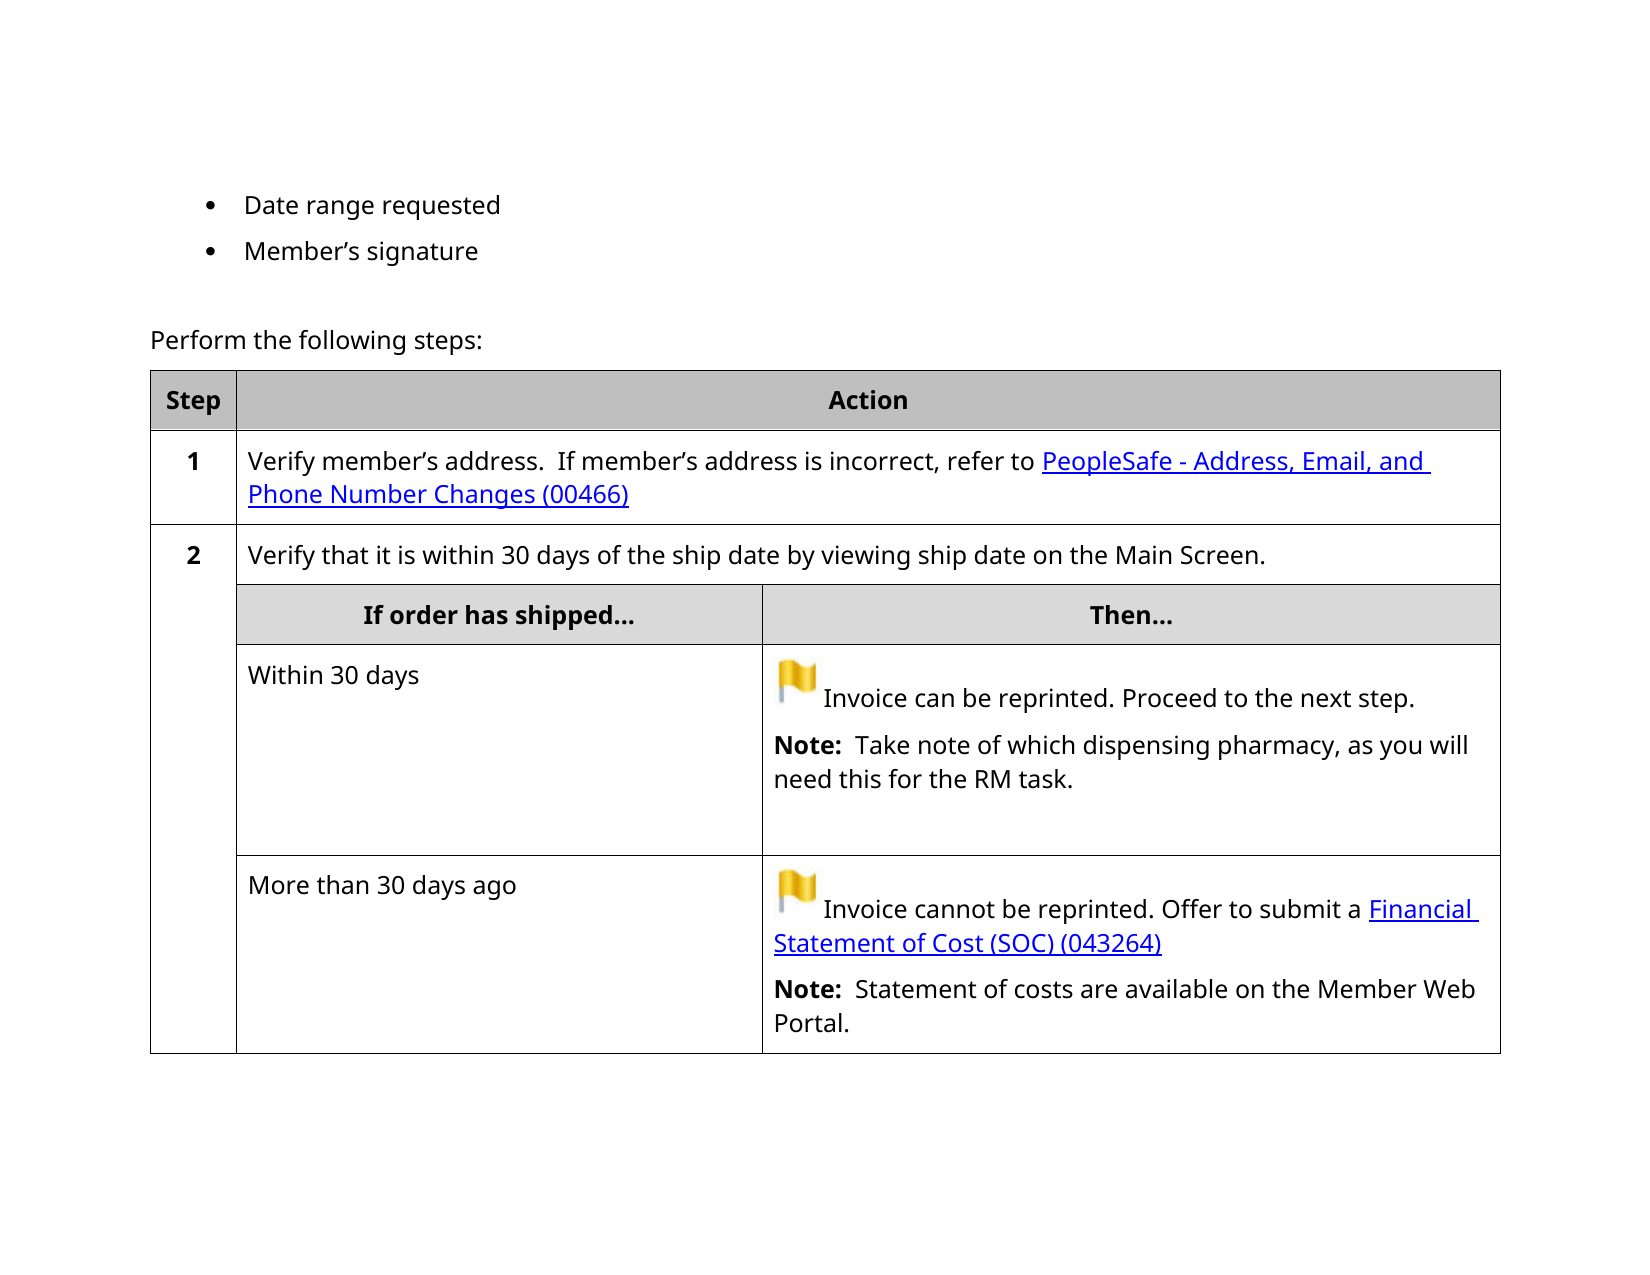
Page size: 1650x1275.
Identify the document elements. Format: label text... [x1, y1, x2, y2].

table_header Action [237, 371, 1500, 429]
list Date range requested [206, 187, 1500, 222]
table_cell Invoice can be reprinted. Proceed to the next step. Note: Take note of which dispensing pharmacy, as you will need this for the RM task. [763, 645, 1500, 854]
picture [773, 868, 824, 918]
table_cell 1 [151, 431, 236, 524]
table_cell Within 30 days [237, 645, 762, 854]
table_cell Verify that it is within 30 days of the ship date by viewing ship date on the Main Screen. [237, 525, 1500, 584]
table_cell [237, 856, 762, 1052]
picture [773, 657, 824, 708]
text Perform the following steps: [150, 323, 1500, 357]
list Member’s signature [206, 234, 1500, 268]
table_cell If order has shipped... [237, 585, 762, 644]
table_cell Then… [763, 585, 1500, 644]
table_cell Verify member’s address. If member’s address is incorrect, refer to PeopleSafe - Address, Email, and Phone Number Changes (00466) [237, 431, 1500, 524]
table_cell 2 [151, 525, 236, 1052]
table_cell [763, 856, 1500, 1052]
table_header Step [151, 371, 236, 429]
